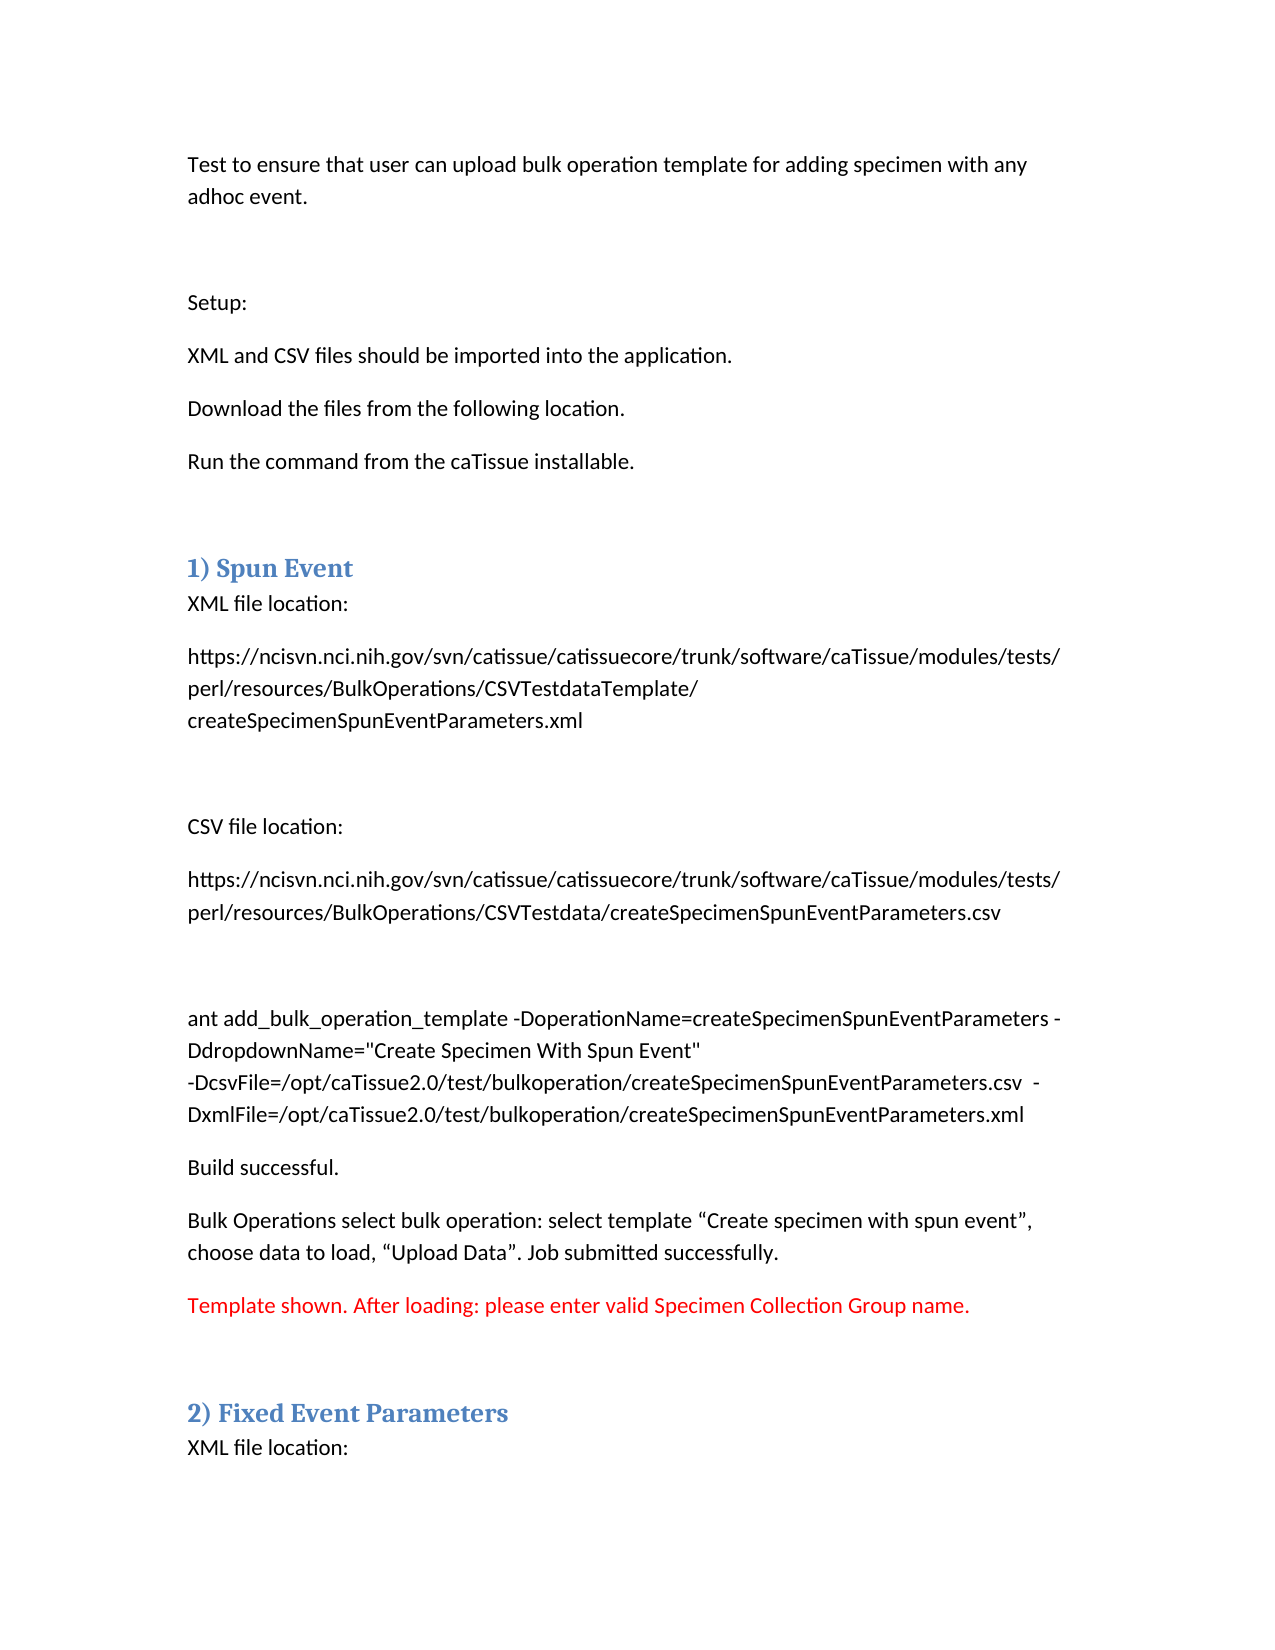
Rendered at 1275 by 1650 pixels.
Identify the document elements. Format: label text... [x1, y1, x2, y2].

text https://ncisvn.nci.nih.gov/svn/catissue/catissuecore/trunk/software/caTissue/modules/tests/perl/resources/BulkOperations/CSVTestdata/createSpecimenSpunEventParameters.csv [187, 866, 1087, 926]
text XML and CSV files should be imported into the application. [187, 341, 1087, 369]
text CSV file location: [187, 812, 1087, 841]
text Bulk Operations select bulk operation: select template “Create specimen with spun event”, choose data to load, “Upload Data”. Job submitted successfully. [187, 1206, 1087, 1267]
subtitle 1) Spun Event [187, 553, 1087, 584]
text XML file location: [187, 589, 1087, 617]
text ant add_bulk_operation_template -DoperationName=createSpecimenSpunEventParameters -DdropdownName="Create Specimen With Spun Event" -DcsvFile=/opt/caTissue2.0/test/bulkoperation/createSpecimenSpunEventParameters.csv -DxmlFile=/opt/caTissue2.0/test/bulkoperation/createSpecimenSpunEventParameters.xml [187, 1004, 1087, 1128]
text XML file location: [187, 1433, 1087, 1461]
text Run the command from the caTissue installable. [187, 447, 1087, 475]
text Setup: [187, 288, 1087, 316]
text Build successful. [187, 1153, 1087, 1181]
subtitle 2) Fixed Event Parameters [187, 1398, 1087, 1429]
text https://ncisvn.nci.nih.gov/svn/catissue/catissuecore/trunk/software/caTissue/modules/tests/perl/resources/BulkOperations/CSVTestdataTemplate/createSpecimenSpunEventParameters.xml [187, 642, 1087, 734]
text Test to ensure that user can upload bulk operation template for adding specimen with any adhoc event. [187, 150, 1087, 210]
text Download the files from the following location. [187, 394, 1087, 422]
text Template shown. After loading: please enter valid Specimen Collection Group name. [187, 1292, 1087, 1319]
